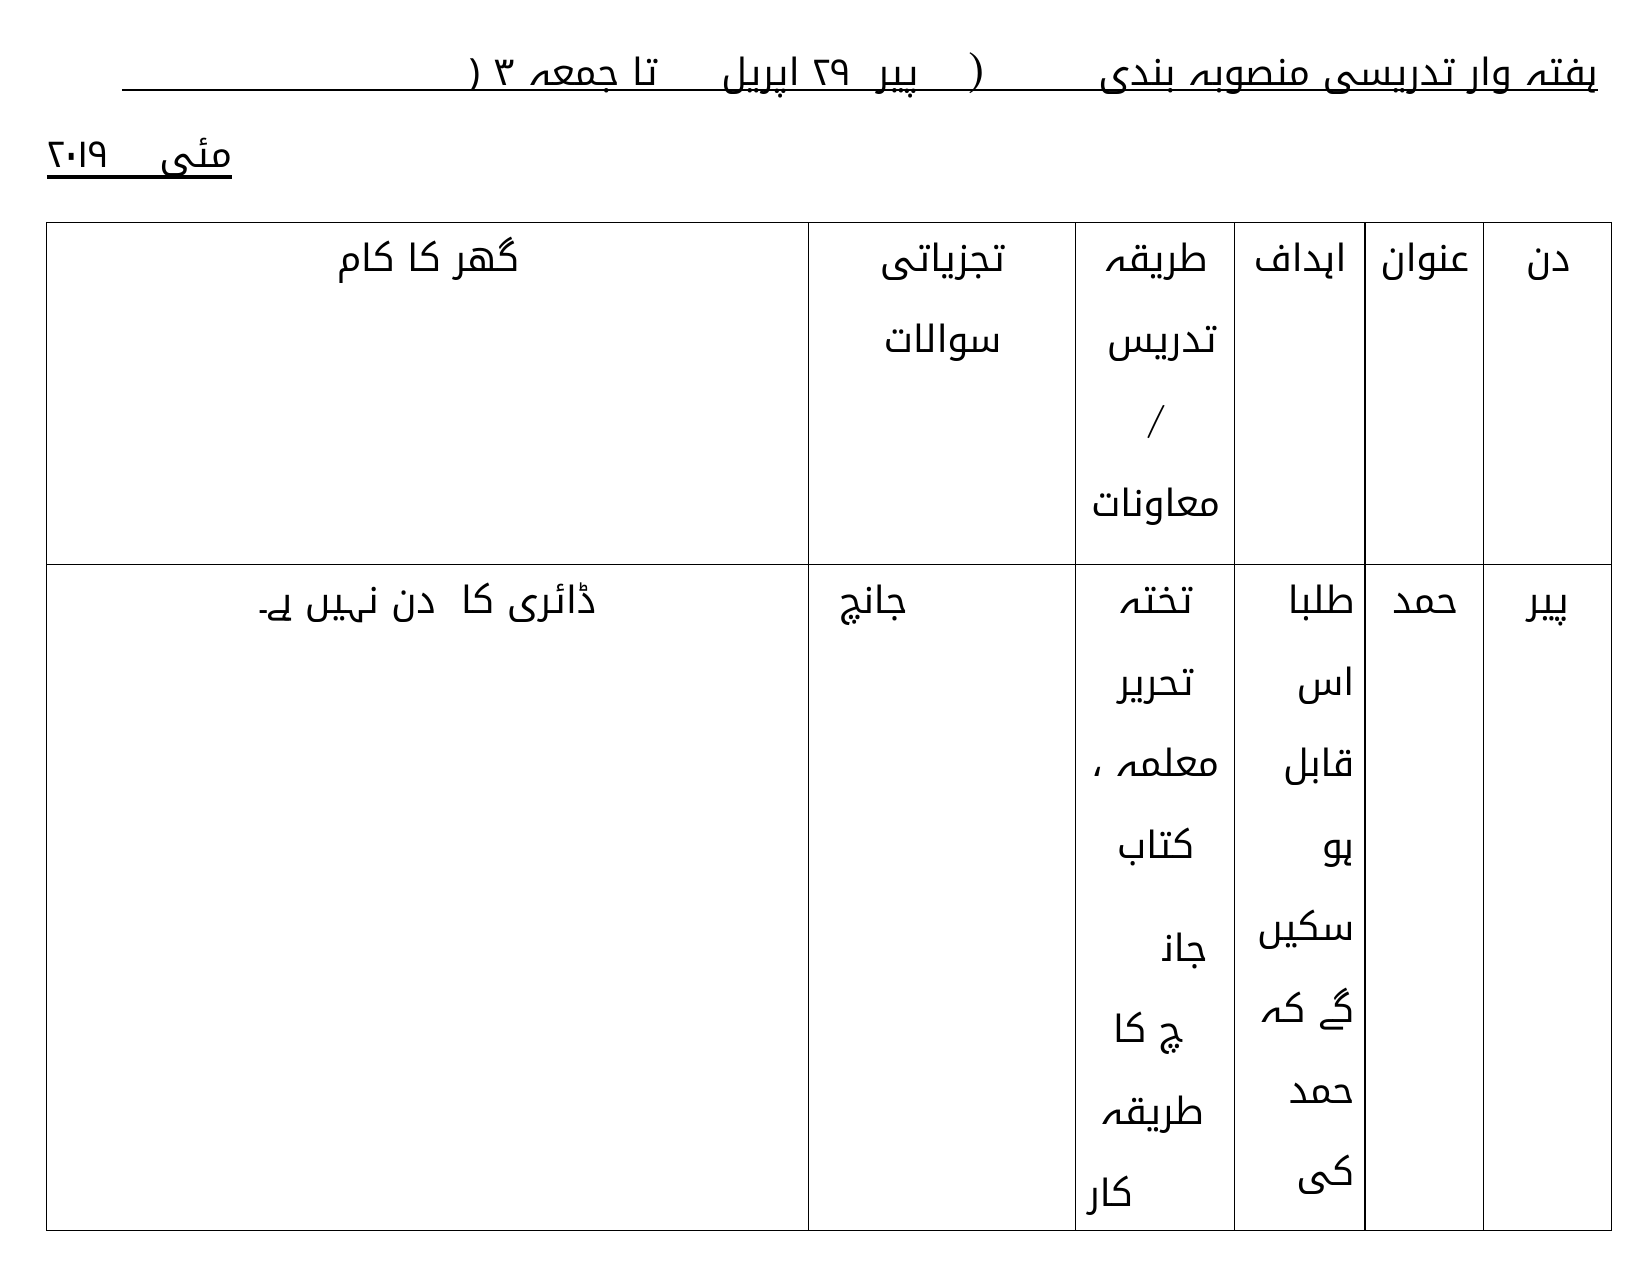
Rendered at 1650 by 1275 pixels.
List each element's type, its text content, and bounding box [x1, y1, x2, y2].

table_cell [1076, 565, 1234, 1229]
table_cell جانچ [809, 565, 1075, 1229]
table_cell پیر [1484, 565, 1611, 1229]
table_header دن [1484, 223, 1611, 564]
table_header عنوان [1366, 223, 1483, 564]
table_cell حمد [1366, 565, 1483, 1229]
text ) ہفتہ وار تدریسی منصوبہ بندی ( پیر ۲۹ اپریل تا جمعہ ۳ مئی ۲۰۱۹ [47, 37, 1612, 190]
table_header طریقہ تدریس / معاونات [1076, 223, 1234, 564]
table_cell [1235, 565, 1364, 1229]
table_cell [47, 565, 808, 1229]
table_header گھر کا کام [47, 223, 808, 564]
table_header تجزیاتی سوالات [809, 223, 1075, 564]
table_header اہداف [1235, 223, 1364, 564]
